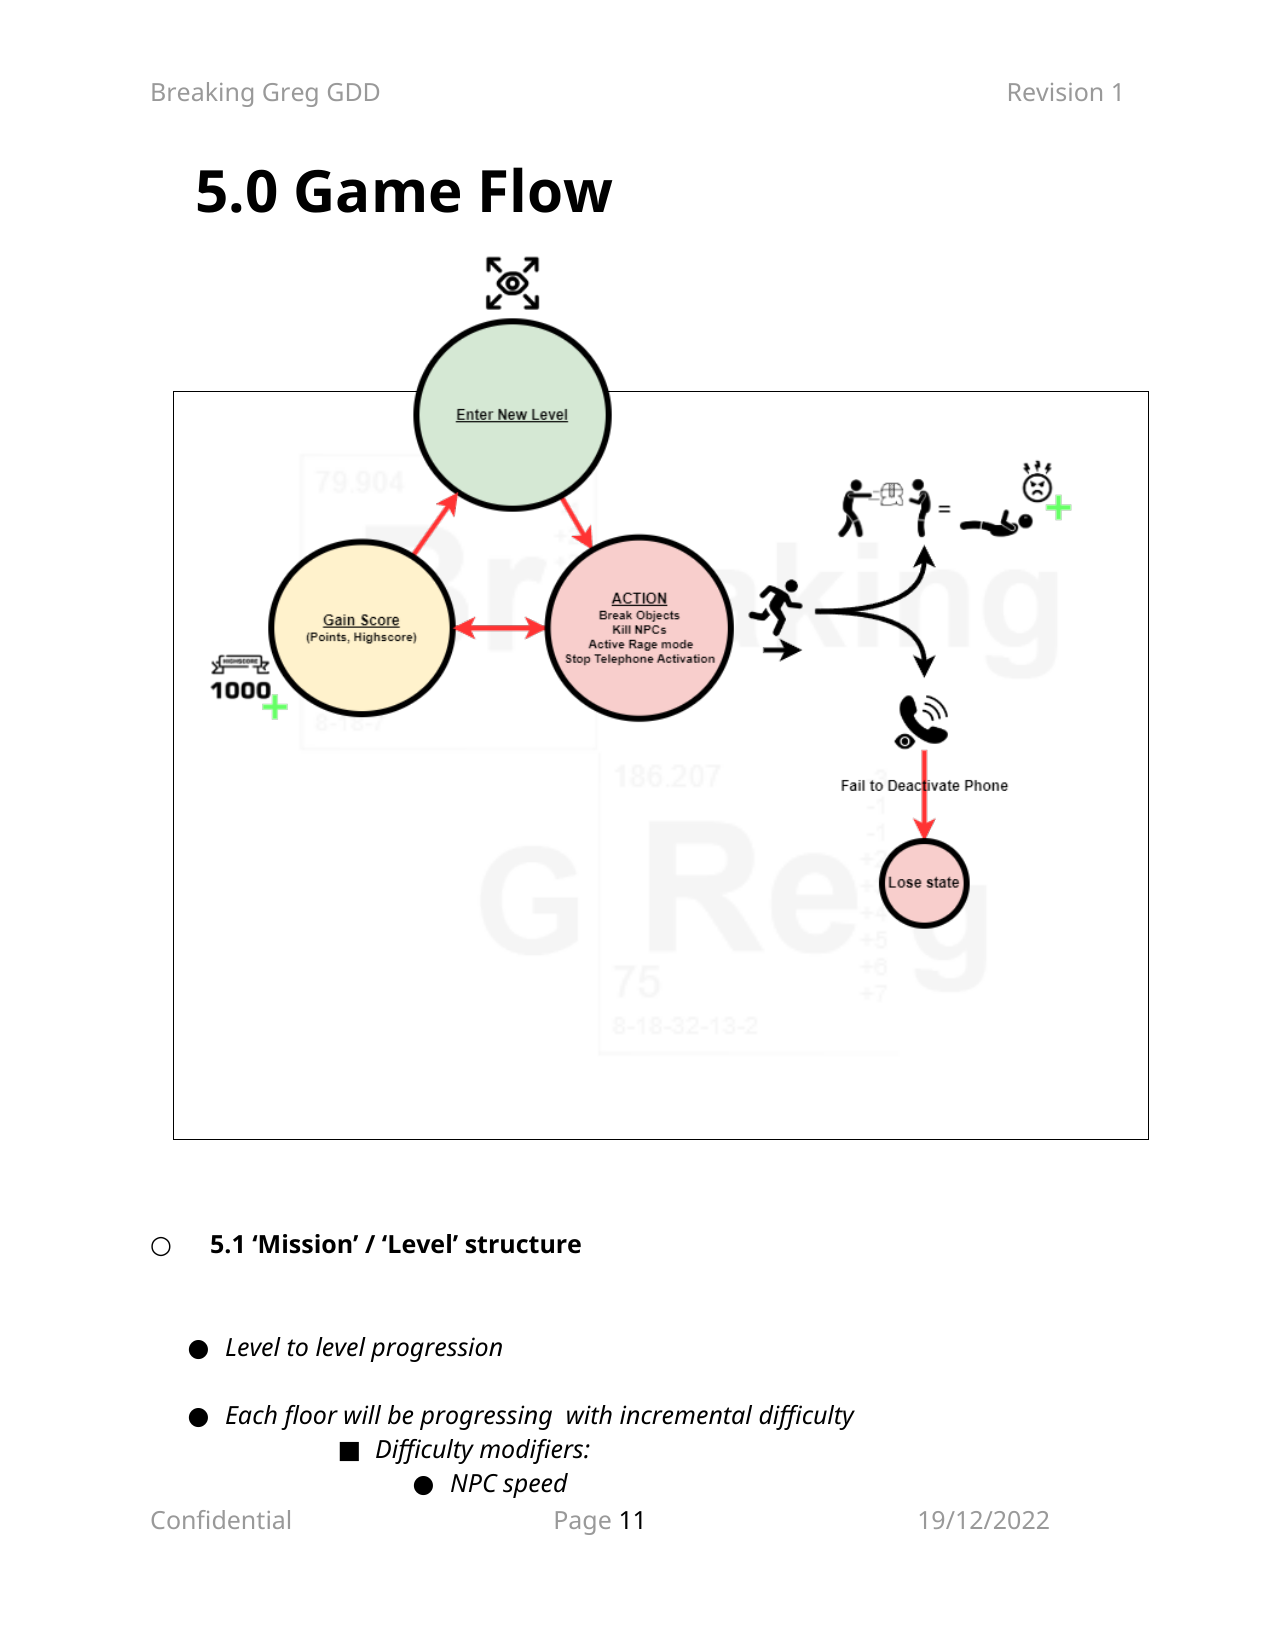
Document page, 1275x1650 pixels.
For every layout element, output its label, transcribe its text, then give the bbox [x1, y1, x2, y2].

subtitle 5.1 ‘Mission’ / ‘Level’ structure [150, 1227, 1125, 1261]
subtitle 5.0 Game Flow [150, 150, 1125, 229]
list Difficulty modifiers: [337, 1431, 1125, 1465]
list NPC speed [412, 1465, 1125, 1499]
list Each floor will be progressing with incremental difficulty [187, 1397, 1125, 1431]
list Level to level progression [187, 1329, 1125, 1363]
picture [200, 229, 1075, 930]
